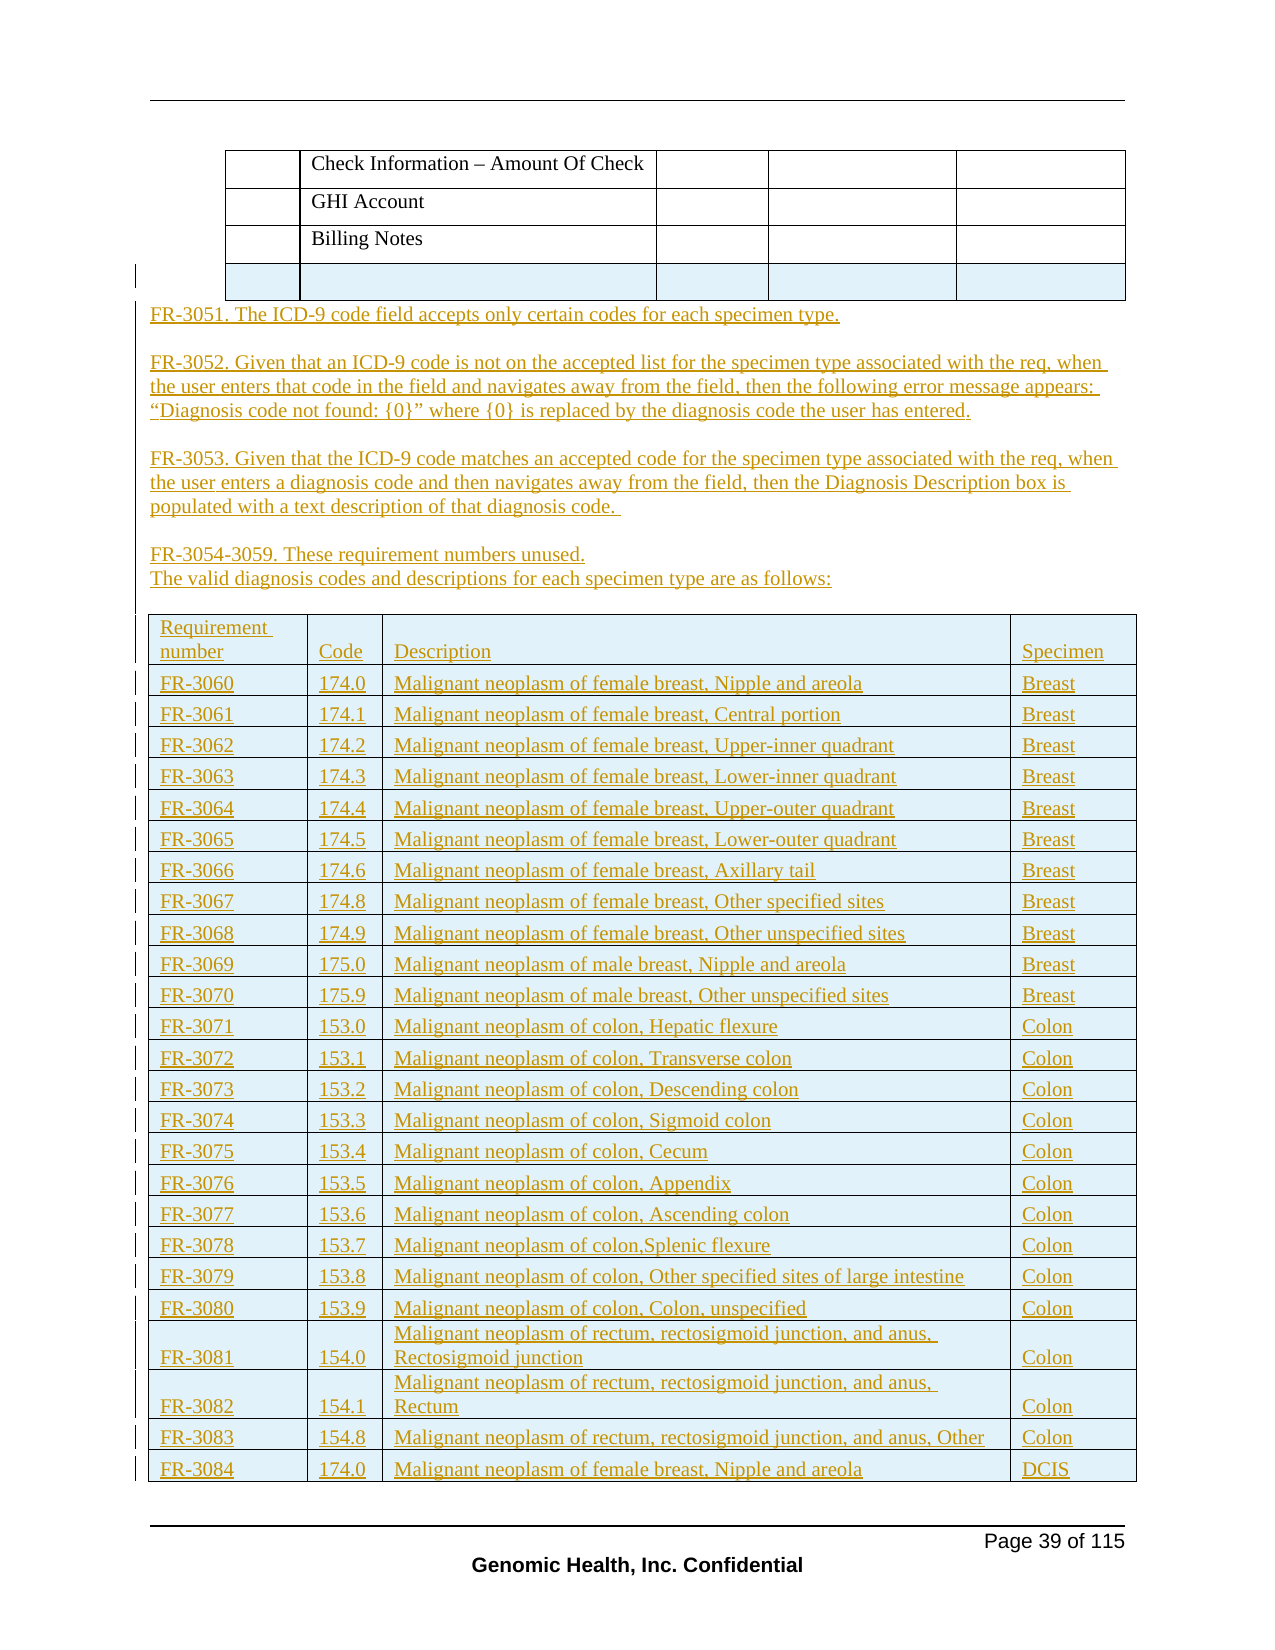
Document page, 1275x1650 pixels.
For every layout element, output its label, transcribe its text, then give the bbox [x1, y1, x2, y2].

table_cell [957, 189, 1125, 225]
table_cell [769, 151, 956, 188]
table_cell [769, 189, 956, 225]
table_cell [769, 226, 956, 263]
table_cell [657, 151, 768, 188]
table_cell [226, 151, 299, 188]
table_cell Check Information – Amount Of Check [301, 151, 656, 188]
table_cell GHI Account [301, 189, 656, 225]
table_cell Billing Notes [301, 226, 656, 263]
table_cell [957, 226, 1125, 263]
table_cell [957, 151, 1125, 188]
table_cell [657, 189, 768, 225]
table_cell [226, 226, 299, 263]
table_cell [226, 189, 299, 225]
table_cell [657, 226, 768, 263]
